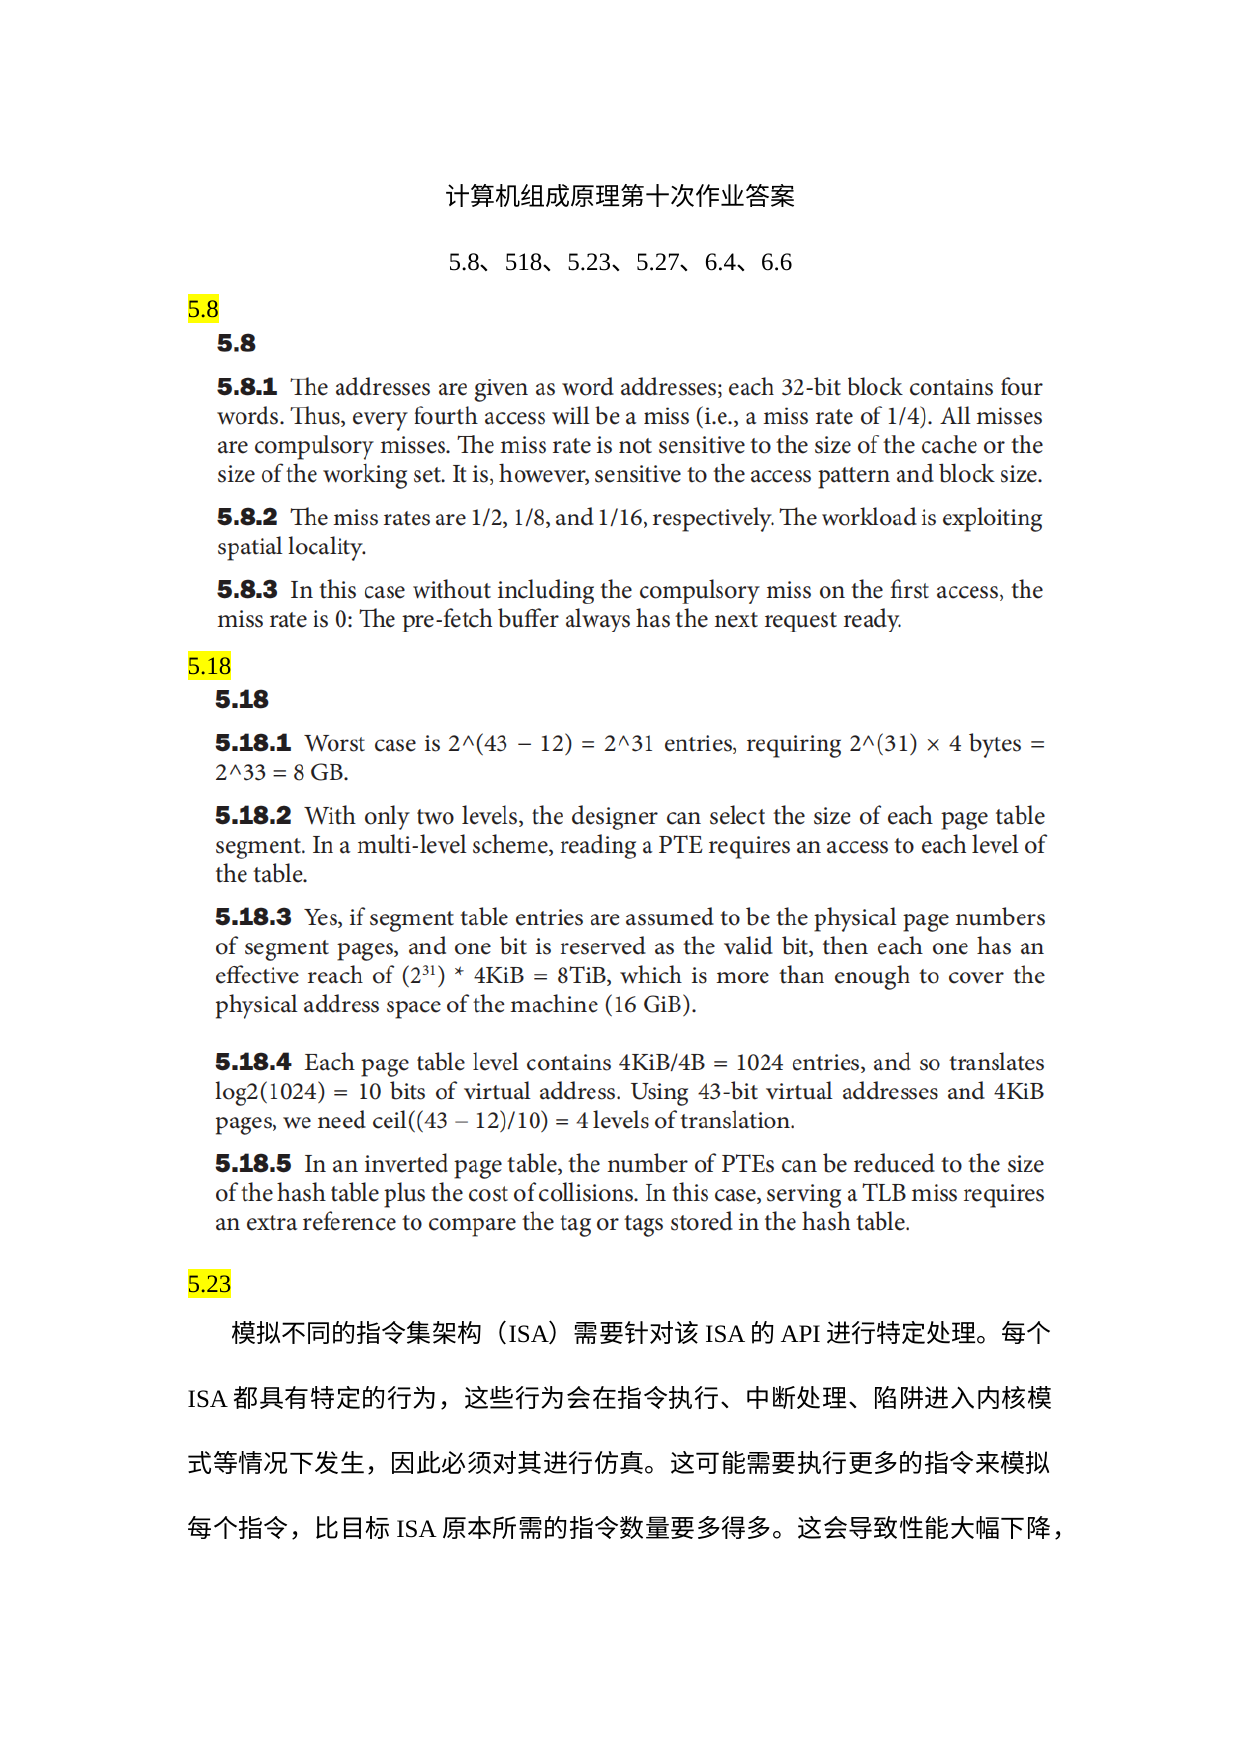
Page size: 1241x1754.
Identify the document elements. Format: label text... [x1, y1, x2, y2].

text 5.23 [187, 1267, 1053, 1299]
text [187, 1299, 1053, 1559]
text 计算机组成原理第十次作业答案 [187, 162, 1053, 227]
text 5.8 [187, 292, 1053, 324]
picture [187, 324, 1052, 632]
text 5.18 [187, 649, 1053, 682]
text 5.8、518、5.23、5.27、6.4、6.6 [187, 227, 1053, 292]
picture [187, 682, 1053, 1240]
